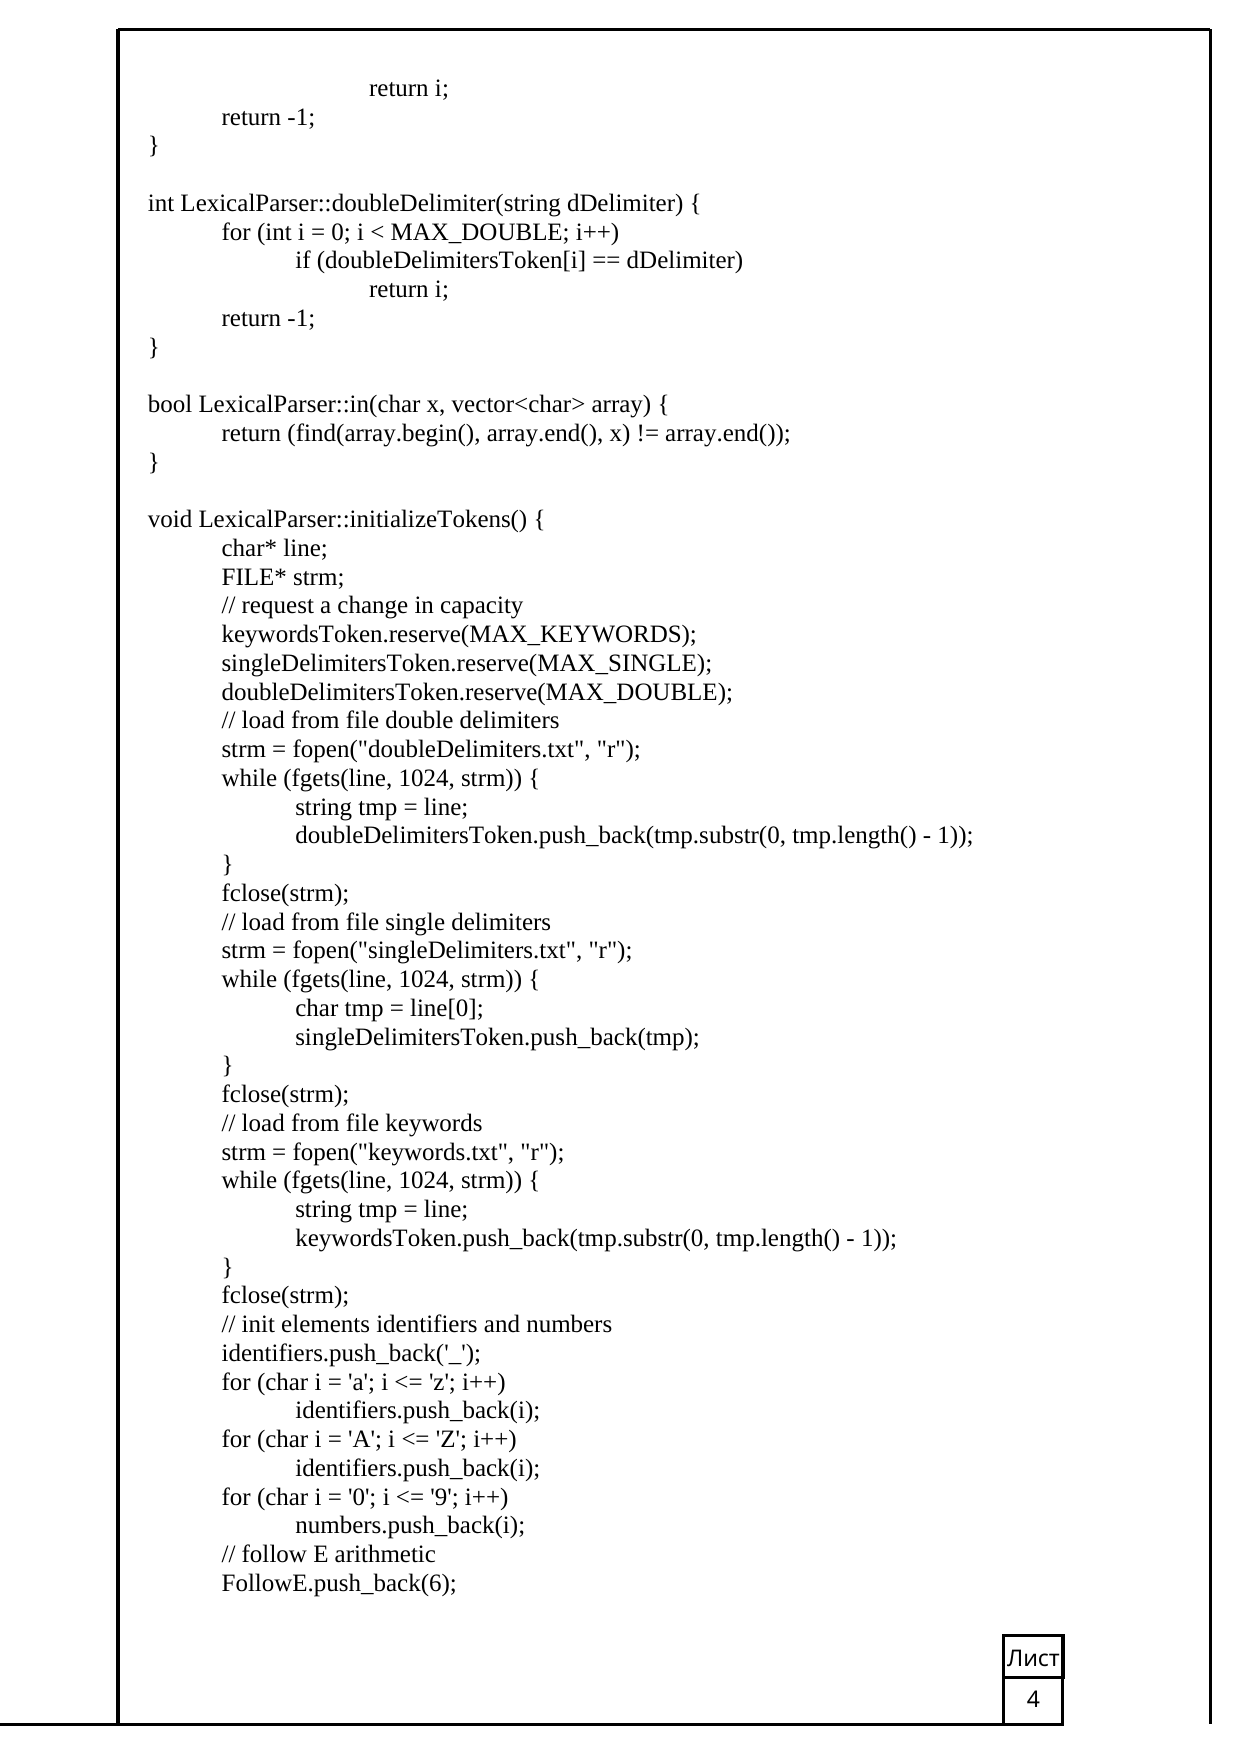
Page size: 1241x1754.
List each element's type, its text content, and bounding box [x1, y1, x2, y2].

text for (char i = 'a'; i <= 'z'; i++) [148, 1367, 1181, 1396]
text numbers.push_back(i); [148, 1511, 1181, 1539]
text // load from file double delimiters [148, 706, 1181, 734]
text } [148, 1051, 1181, 1079]
text char tmp = line[0]; [148, 993, 1181, 1022]
text identifiers.push_back(i); [148, 1396, 1181, 1424]
text for (char i = '0'; i <= '9'; i++) [148, 1482, 1181, 1511]
text identifiers.push_back('_'); [148, 1338, 1181, 1367]
text // follow E arithmetic [148, 1539, 1181, 1568]
text if (doubleDelimitersToken[i] == dDelimiter) [148, 246, 1181, 274]
text strm = fopen("keywords.txt", "r"); [148, 1137, 1181, 1166]
text strm = fopen("doubleDelimiters.txt", "r"); [148, 734, 1181, 763]
text keywordsToken.push_back(tmp.substr(0, tmp.length() - 1)); [148, 1223, 1181, 1252]
text while (fgets(line, 1024, strm)) { [148, 1166, 1181, 1194]
text // load from file single delimiters [148, 907, 1181, 936]
text // load from file keywords [148, 1108, 1181, 1137]
text } [148, 849, 1181, 878]
text fclose(strm); [148, 1079, 1181, 1108]
text } [148, 1252, 1181, 1281]
text void LexicalParser::initializeTokens() { [148, 504, 1181, 533]
text singleDelimitersToken.reserve(MAX_SINGLE); [148, 648, 1181, 677]
text doubleDelimitersToken.reserve(MAX_DOUBLE); [148, 677, 1181, 706]
text identifiers.push_back(i); [148, 1453, 1181, 1482]
text return (find(array.begin(), array.end(), x) != array.end()); [148, 418, 1181, 447]
text // request a change in capacity [148, 591, 1181, 619]
text return i; [148, 274, 1181, 303]
text int LexicalParser::doubleDelimiter(string dDelimiter) { [148, 188, 1181, 217]
text for (int i = 0; i < MAX_DOUBLE; i++) [148, 217, 1181, 246]
text while (fgets(line, 1024, strm)) { [148, 763, 1181, 792]
text FILE* strm; [148, 562, 1181, 591]
text FollowE.push_back(6); [148, 1568, 1181, 1597]
text doubleDelimitersToken.push_back(tmp.substr(0, tmp.length() - 1)); [148, 821, 1181, 849]
text string tmp = line; [148, 792, 1181, 821]
text return -1; [148, 102, 1181, 131]
text return i; [148, 73, 1181, 102]
text string tmp = line; [148, 1194, 1181, 1223]
text fclose(strm); [148, 1281, 1181, 1309]
text char* line; [148, 533, 1181, 562]
text bool LexicalParser::in(char x, vector<char> array) { [148, 389, 1181, 418]
text keywordsToken.reserve(MAX_KEYWORDS); [148, 619, 1181, 648]
text } [148, 131, 1181, 159]
text return -1; [148, 303, 1181, 332]
text while (fgets(line, 1024, strm)) { [148, 964, 1181, 993]
text for (char i = 'A'; i <= 'Z'; i++) [148, 1424, 1181, 1453]
text singleDelimitersToken.push_back(tmp); [148, 1022, 1181, 1051]
text // init elements identifiers and numbers [148, 1309, 1181, 1338]
text fclose(strm); [148, 878, 1181, 907]
text } [148, 447, 1181, 476]
text } [148, 332, 1181, 361]
text strm = fopen("singleDelimiters.txt", "r"); [148, 936, 1181, 964]
